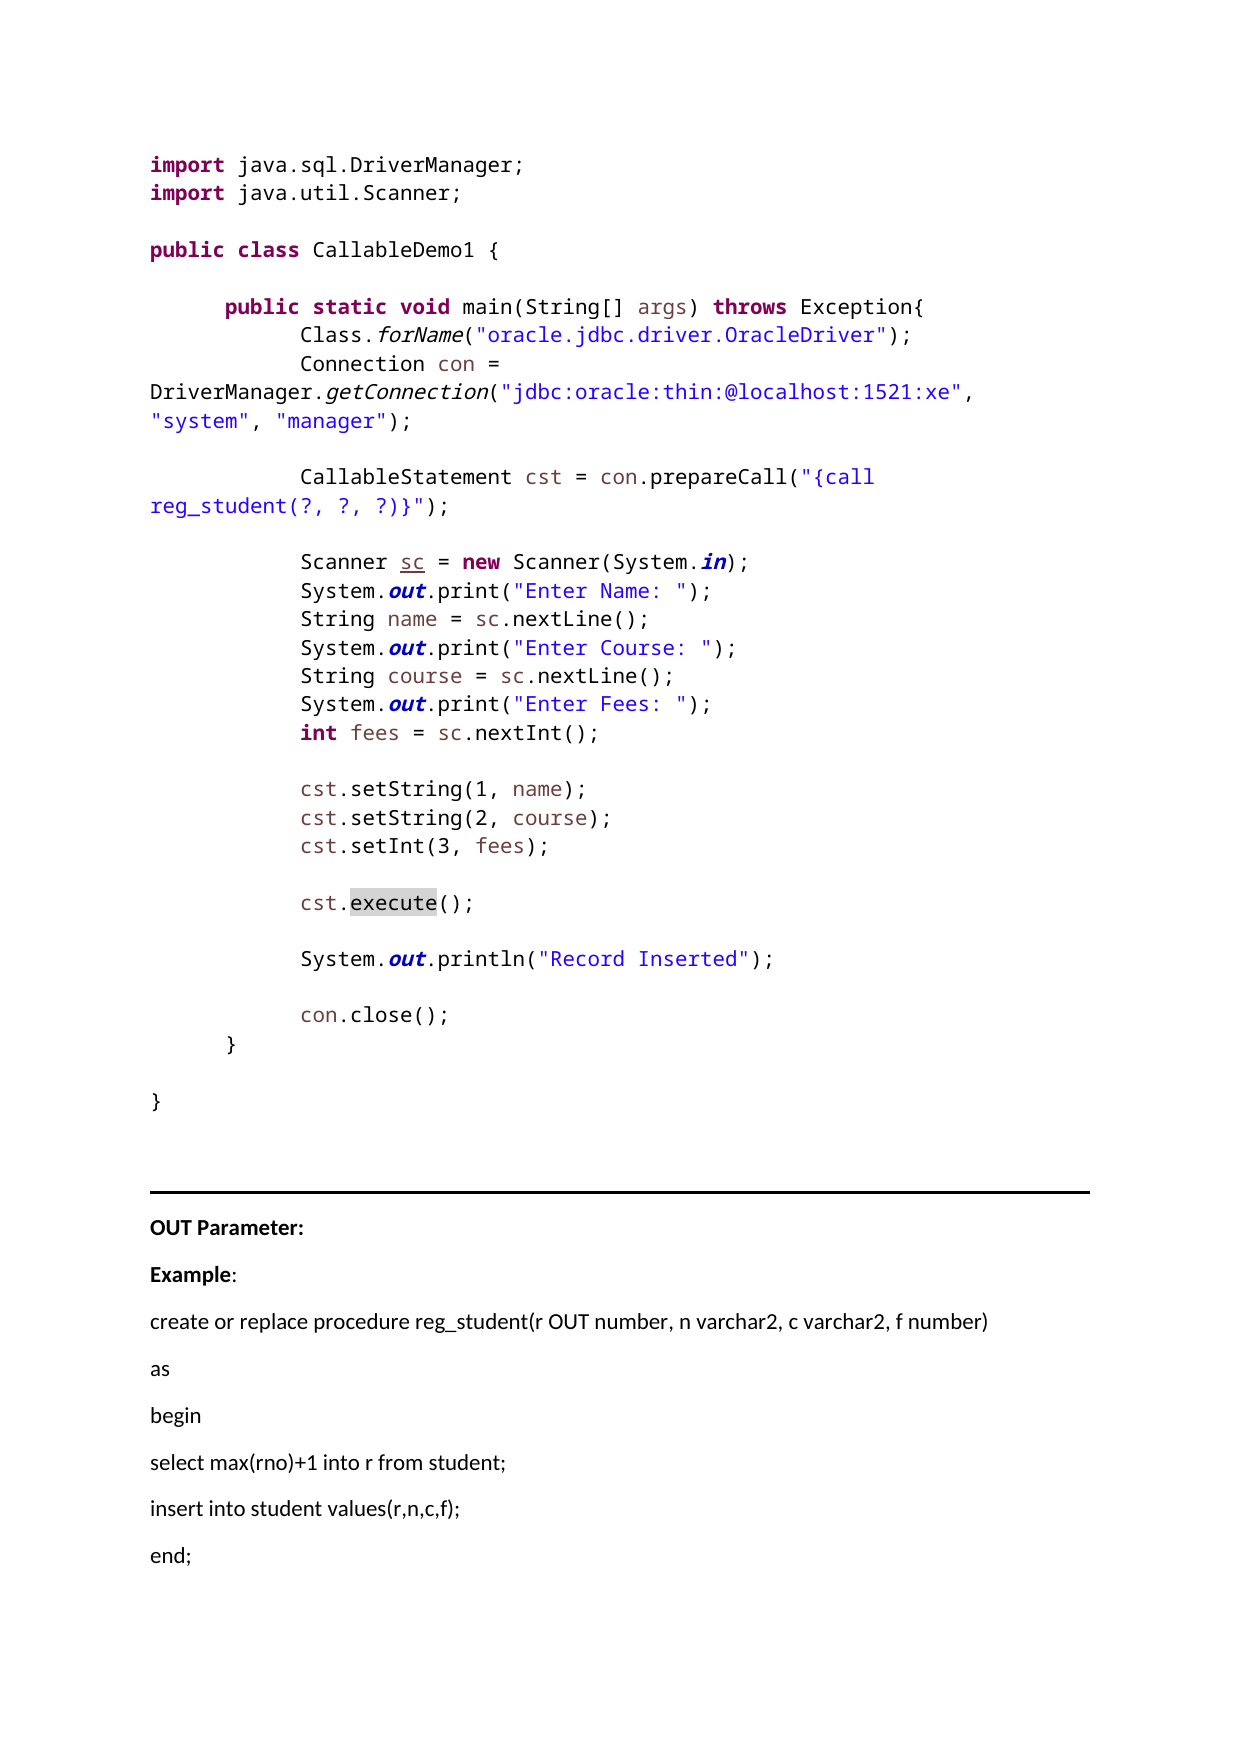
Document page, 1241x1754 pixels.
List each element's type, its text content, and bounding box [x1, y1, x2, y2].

text System.out.print("Enter Fees: "); [150, 689, 1090, 718]
text end; [150, 1541, 1090, 1569]
text String course = sc.nextLine(); [150, 661, 1090, 689]
text cst.setString(2, course); [150, 803, 1090, 831]
text begin [150, 1401, 1090, 1429]
text int fees = sc.nextInt(); [150, 718, 1090, 746]
text System.out.println("Record Inserted"); [150, 944, 1090, 973]
text as [150, 1354, 1090, 1382]
text insert into student values(r,n,c,f); [150, 1494, 1090, 1523]
text import java.sql.DriverManager; [150, 150, 1090, 178]
text con.close(); [150, 1001, 1090, 1029]
text cst.execute(); [150, 888, 350, 916]
text Class.forName("oracle.jdbc.driver.OracleDriver"); [150, 321, 1090, 349]
text public class CallableDemo1 { [150, 235, 1090, 264]
text public static void main(String[] args) throws Exception{ [150, 292, 1090, 321]
text import java.util.Scanner; [150, 178, 1090, 207]
text create or replace procedure reg_student(r OUT number, n varchar2, c varchar2, f number) [150, 1307, 1090, 1335]
text CallableStatement cst = con.prepareCall("{call reg_student(?, ?, ?)}"); [150, 462, 1090, 519]
text Scanner sc = new Scanner(System.in); [150, 547, 1090, 576]
text cst.setInt(3, fees); [150, 831, 1090, 860]
text } [150, 1029, 1090, 1057]
text select max(rno)+1 into r from student; [150, 1448, 1090, 1476]
text System.out.print("Enter Course: "); [150, 633, 1090, 661]
text String name = sc.nextLine(); [150, 604, 1090, 633]
text Connection con = DriverManager.getConnection("jdbc:oracle:thin:@localhost:1521:xe", "system", "manager"); [150, 349, 1090, 434]
text OUT Parameter: [150, 1213, 1090, 1241]
text cst.execute(); [437, 888, 1090, 916]
text System.out.print("Enter Name: "); [150, 576, 1090, 604]
text } [150, 1086, 1090, 1114]
text cst.setString(1, name); [150, 774, 1090, 803]
text Example: [150, 1260, 1090, 1288]
